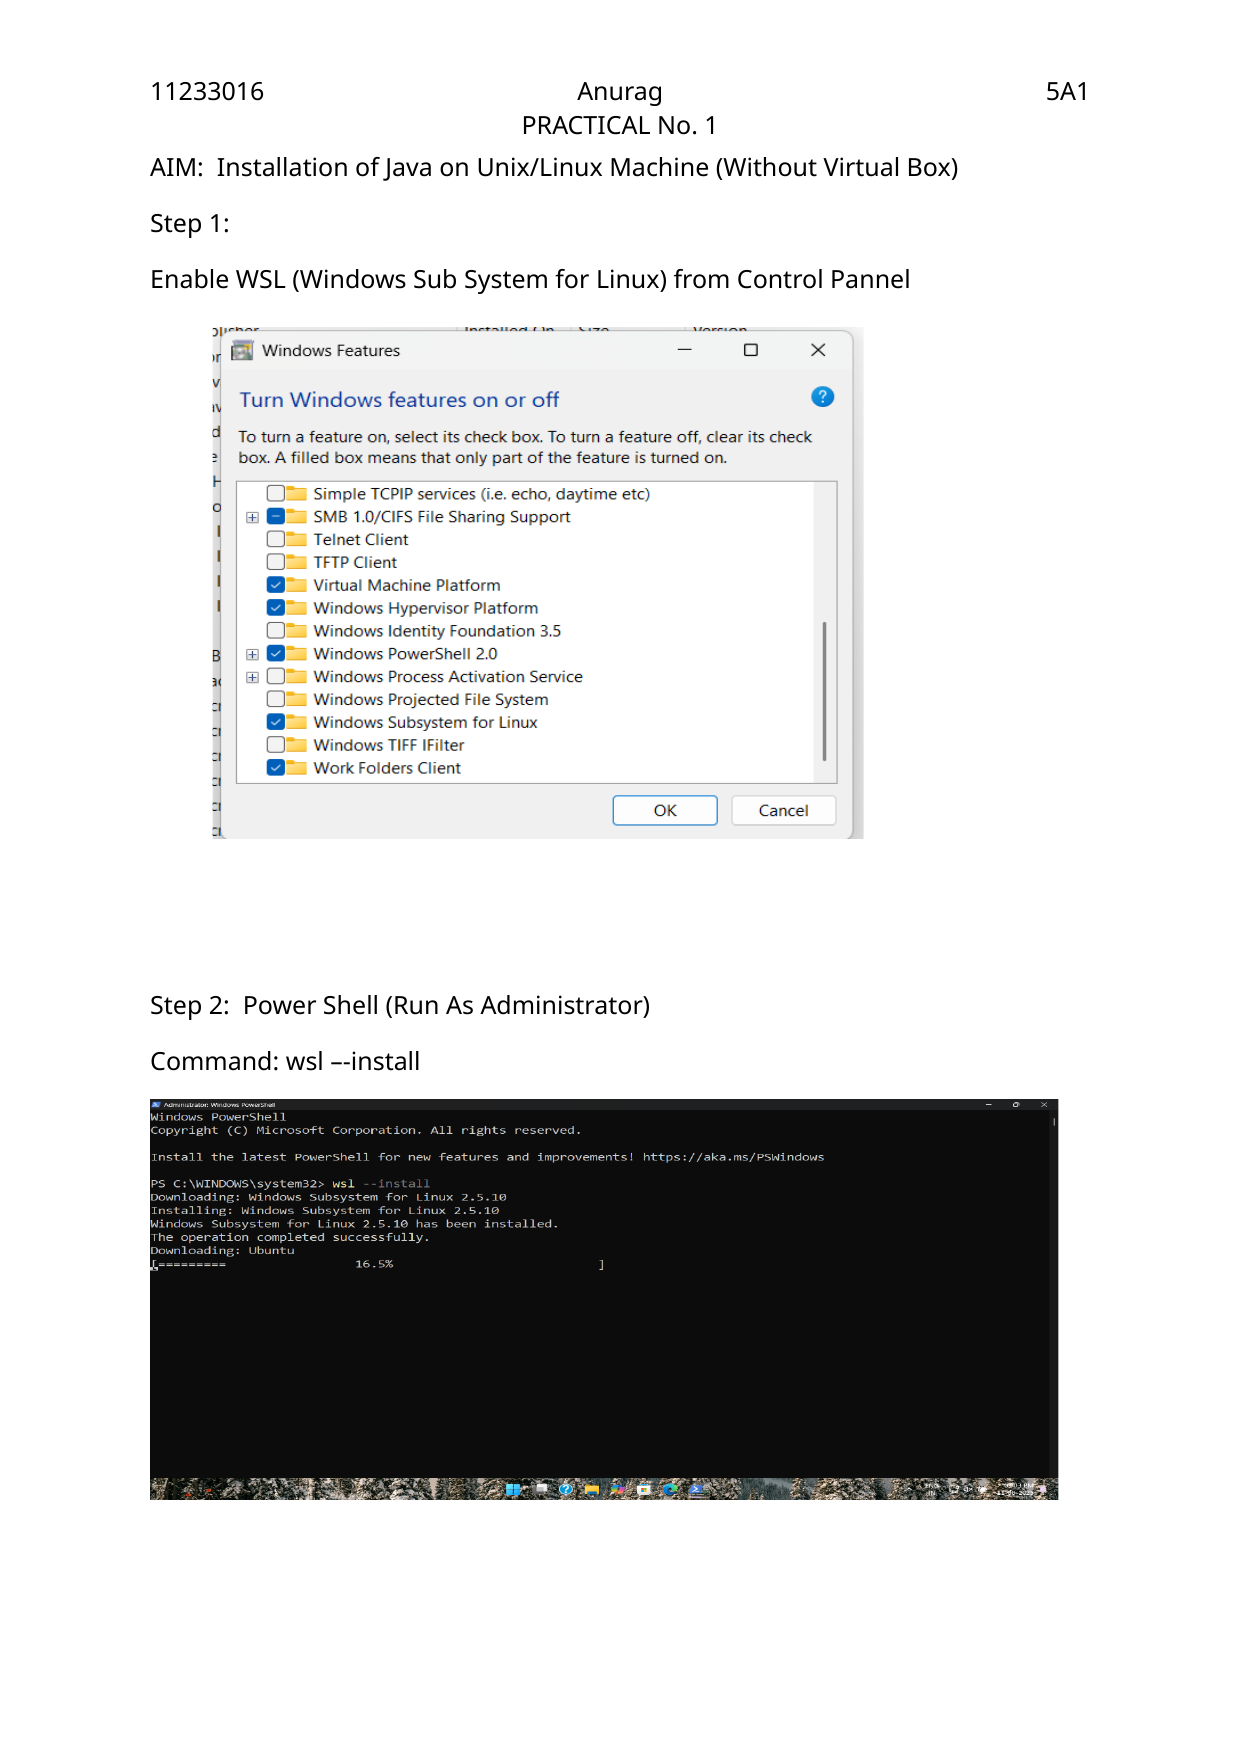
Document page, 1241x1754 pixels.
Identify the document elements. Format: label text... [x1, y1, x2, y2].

text Command: wsl –-install [150, 1043, 1090, 1077]
text Enable WSL (Windows Sub System for Linux) from Control Pannel [150, 262, 1090, 296]
picture [212, 327, 864, 839]
text Step 1: [150, 206, 1090, 240]
picture [150, 1099, 1059, 1500]
text Step 2: Power Shell (Run As Administrator) [150, 987, 1090, 1022]
text AIM: Installation of Java on Unix/Linux Machine (Without Virtual Box) [150, 150, 1090, 184]
